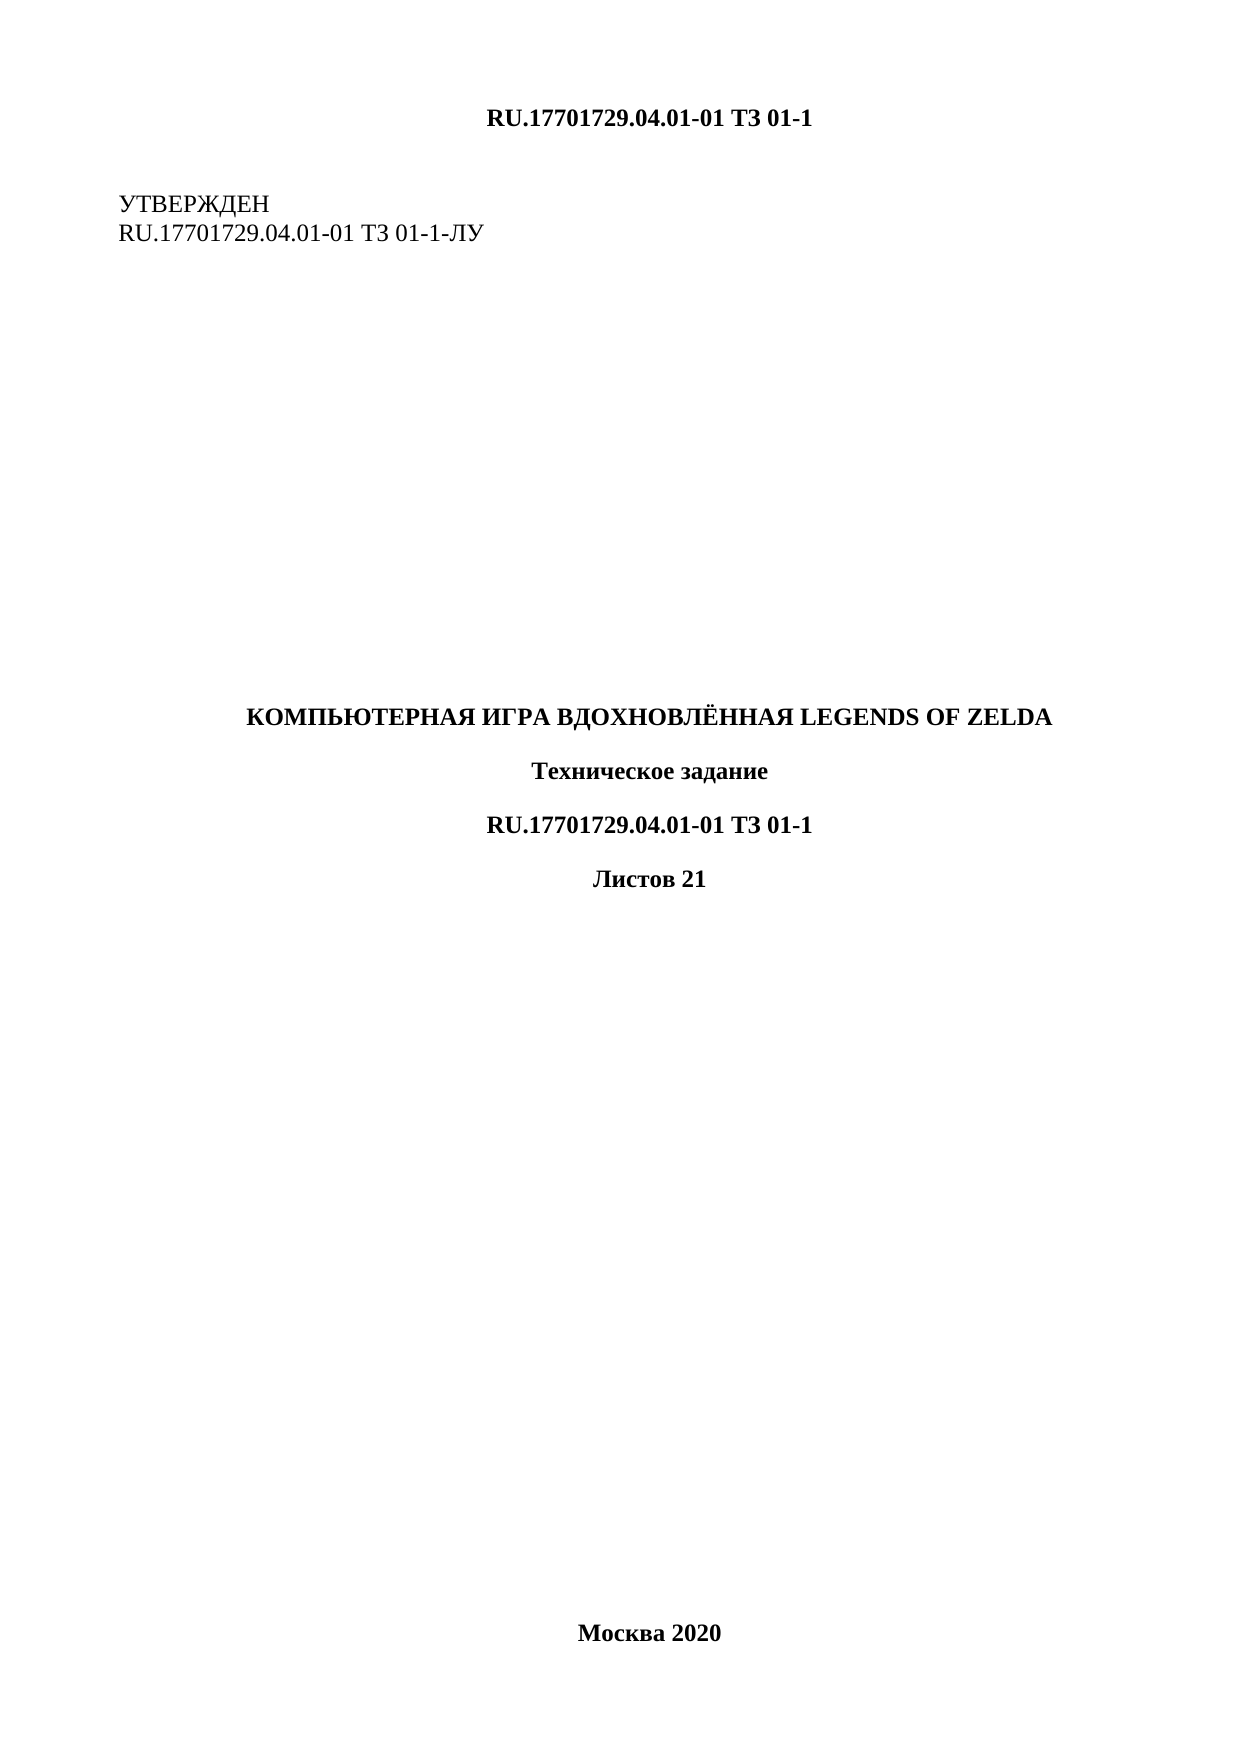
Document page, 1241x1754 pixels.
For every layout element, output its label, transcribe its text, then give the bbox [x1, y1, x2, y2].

text УТВЕРЖДЕН [118, 189, 1181, 218]
text Листов 21 [118, 864, 1181, 893]
text RU.17701729.04.01-01 ТЗ 01-1 [118, 810, 1181, 839]
text Москва 2020 [118, 1618, 1181, 1647]
text Техническое задание [118, 756, 1181, 785]
text RU.17701729.04.01-01 ТЗ 01-1-ЛУ [118, 218, 1181, 246]
text КОМПЬЮТЕРНАЯ ИГРА ВДОХНОВЛЁННАЯ LEGENDS OF ZELDA [118, 702, 1181, 731]
